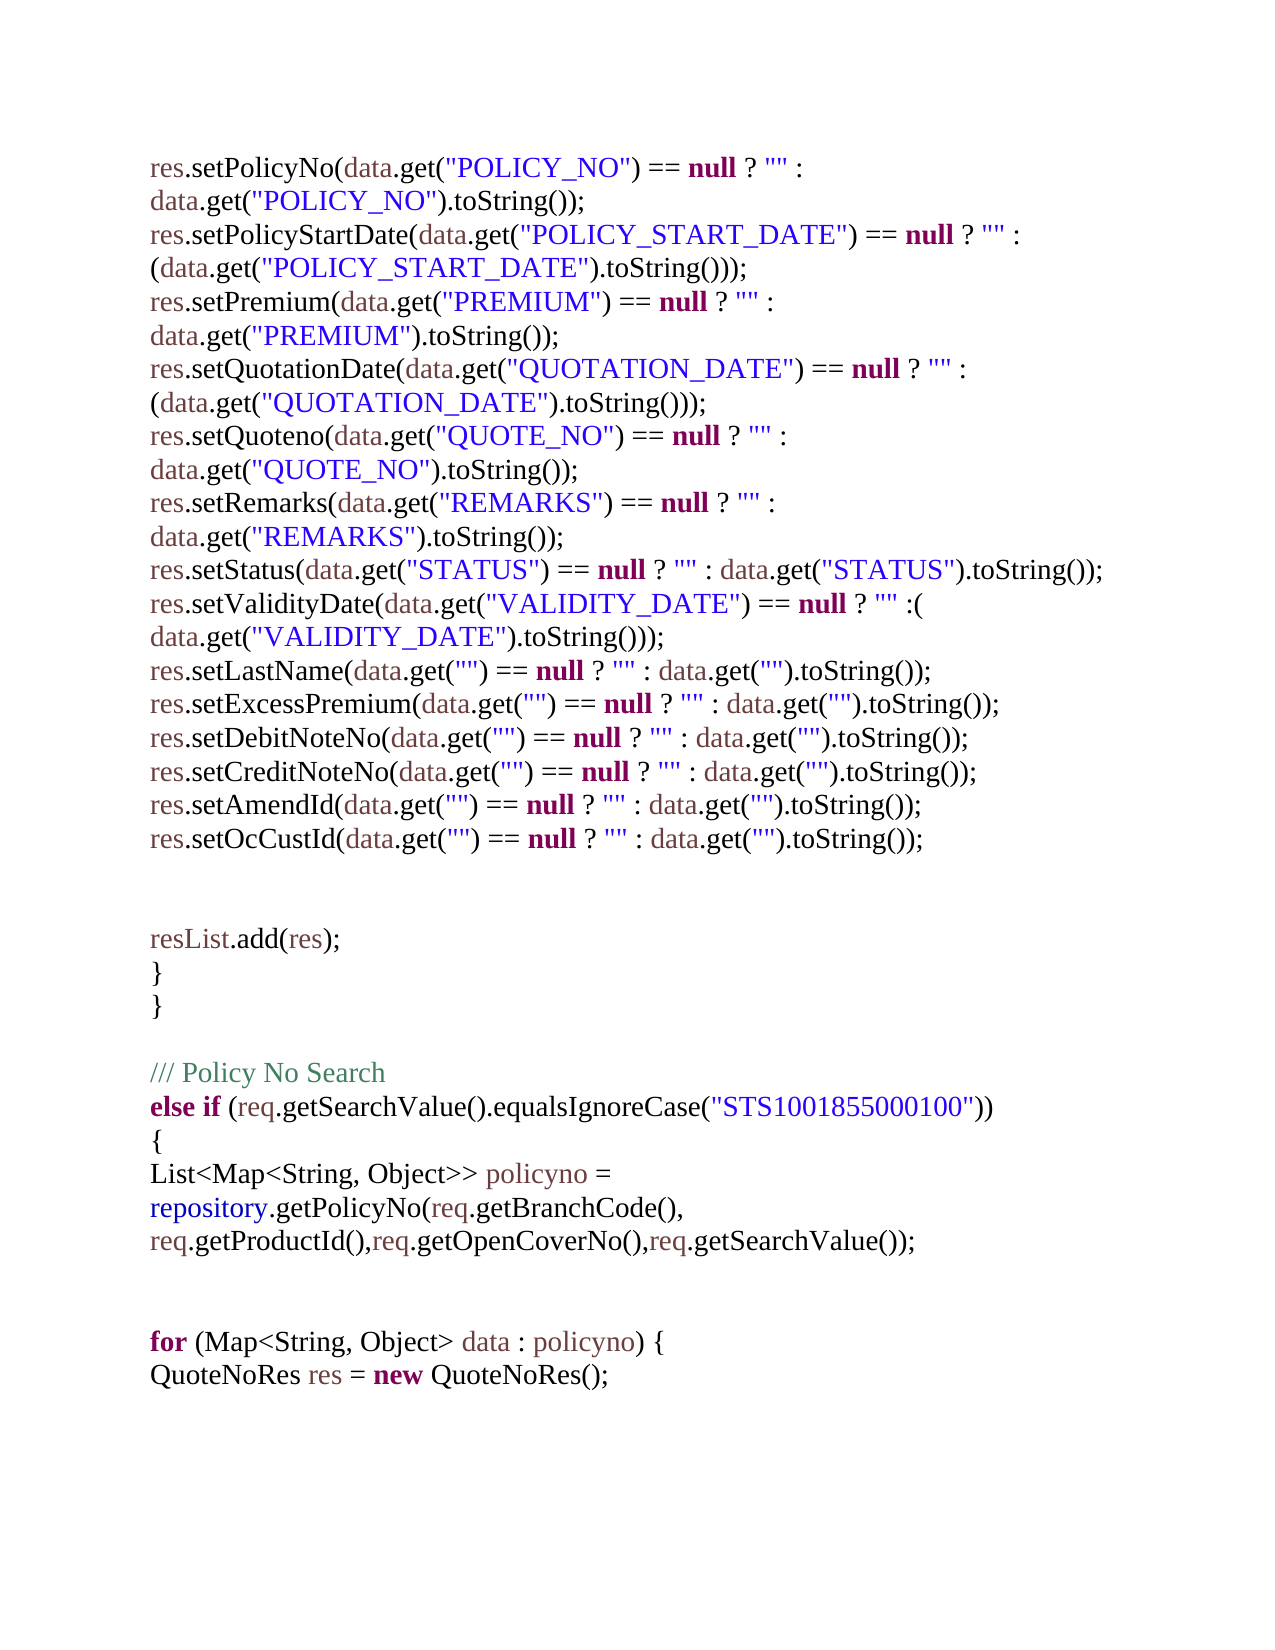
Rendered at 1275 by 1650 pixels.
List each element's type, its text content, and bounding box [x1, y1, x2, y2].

text resList.add(res); [150, 921, 1125, 955]
text } [150, 955, 1125, 988]
text } [150, 988, 1125, 1022]
text QuoteNoRes res = new QuoteNoRes(); [150, 1357, 1125, 1391]
text res.setOcCustId(data.get("") == null ? "" : data.get("").toString()); [150, 821, 1125, 854]
text res.setValidityDate(data.get("VALIDITY_DATE") == null ? "" :( data.get("VALIDITY_DATE").toString())); [150, 586, 1125, 653]
text for (Map<String, Object> data : policyno) { [150, 1324, 1125, 1357]
text res.setLastName(data.get("") == null ? "" : data.get("").toString()); [150, 653, 1125, 687]
text /// Policy No Search [150, 1056, 1125, 1089]
text { [150, 1123, 1125, 1156]
text res.setStatus(data.get("STATUS") == null ? "" : data.get("STATUS").toString()); [150, 552, 1125, 586]
text res.setExcessPremium(data.get("") == null ? "" : data.get("").toString()); [150, 687, 1125, 720]
text res.setPolicyNo(data.get("POLICY_NO") == null ? "" : data.get("POLICY_NO").toString()); [150, 150, 1125, 217]
text res.setPremium(data.get("PREMIUM") == null ? "" : data.get("PREMIUM").toString()); [150, 284, 1125, 351]
text res.setQuoteno(data.get("QUOTE_NO") == null ? "" : data.get("QUOTE_NO").toString()); [150, 418, 1125, 485]
text res.setRemarks(data.get("REMARKS") == null ? "" : data.get("REMARKS").toString()); [150, 485, 1125, 552]
text res.setDebitNoteNo(data.get("") == null ? "" : data.get("").toString()); [150, 720, 1125, 754]
text res.setAmendId(data.get("") == null ? "" : data.get("").toString()); [150, 787, 1125, 821]
text List<Map<String, Object>> policyno = repository.getPolicyNo(req.getBranchCode(), req.getProductId(),req.getOpenCoverNo(),req.getSearchValue()); [150, 1156, 1125, 1257]
text res.setCreditNoteNo(data.get("") == null ? "" : data.get("").toString()); [150, 754, 1125, 787]
text res.setPolicyStartDate(data.get("POLICY_START_DATE") == null ? "" : (data.get("POLICY_START_DATE").toString())); [150, 217, 1125, 284]
text else if (req.getSearchValue().equalsIgnoreCase("STS1001855000100")) [150, 1089, 1125, 1123]
text res.setQuotationDate(data.get("QUOTATION_DATE") == null ? "" :(data.get("QUOTATION_DATE").toString())); [150, 351, 1125, 418]
